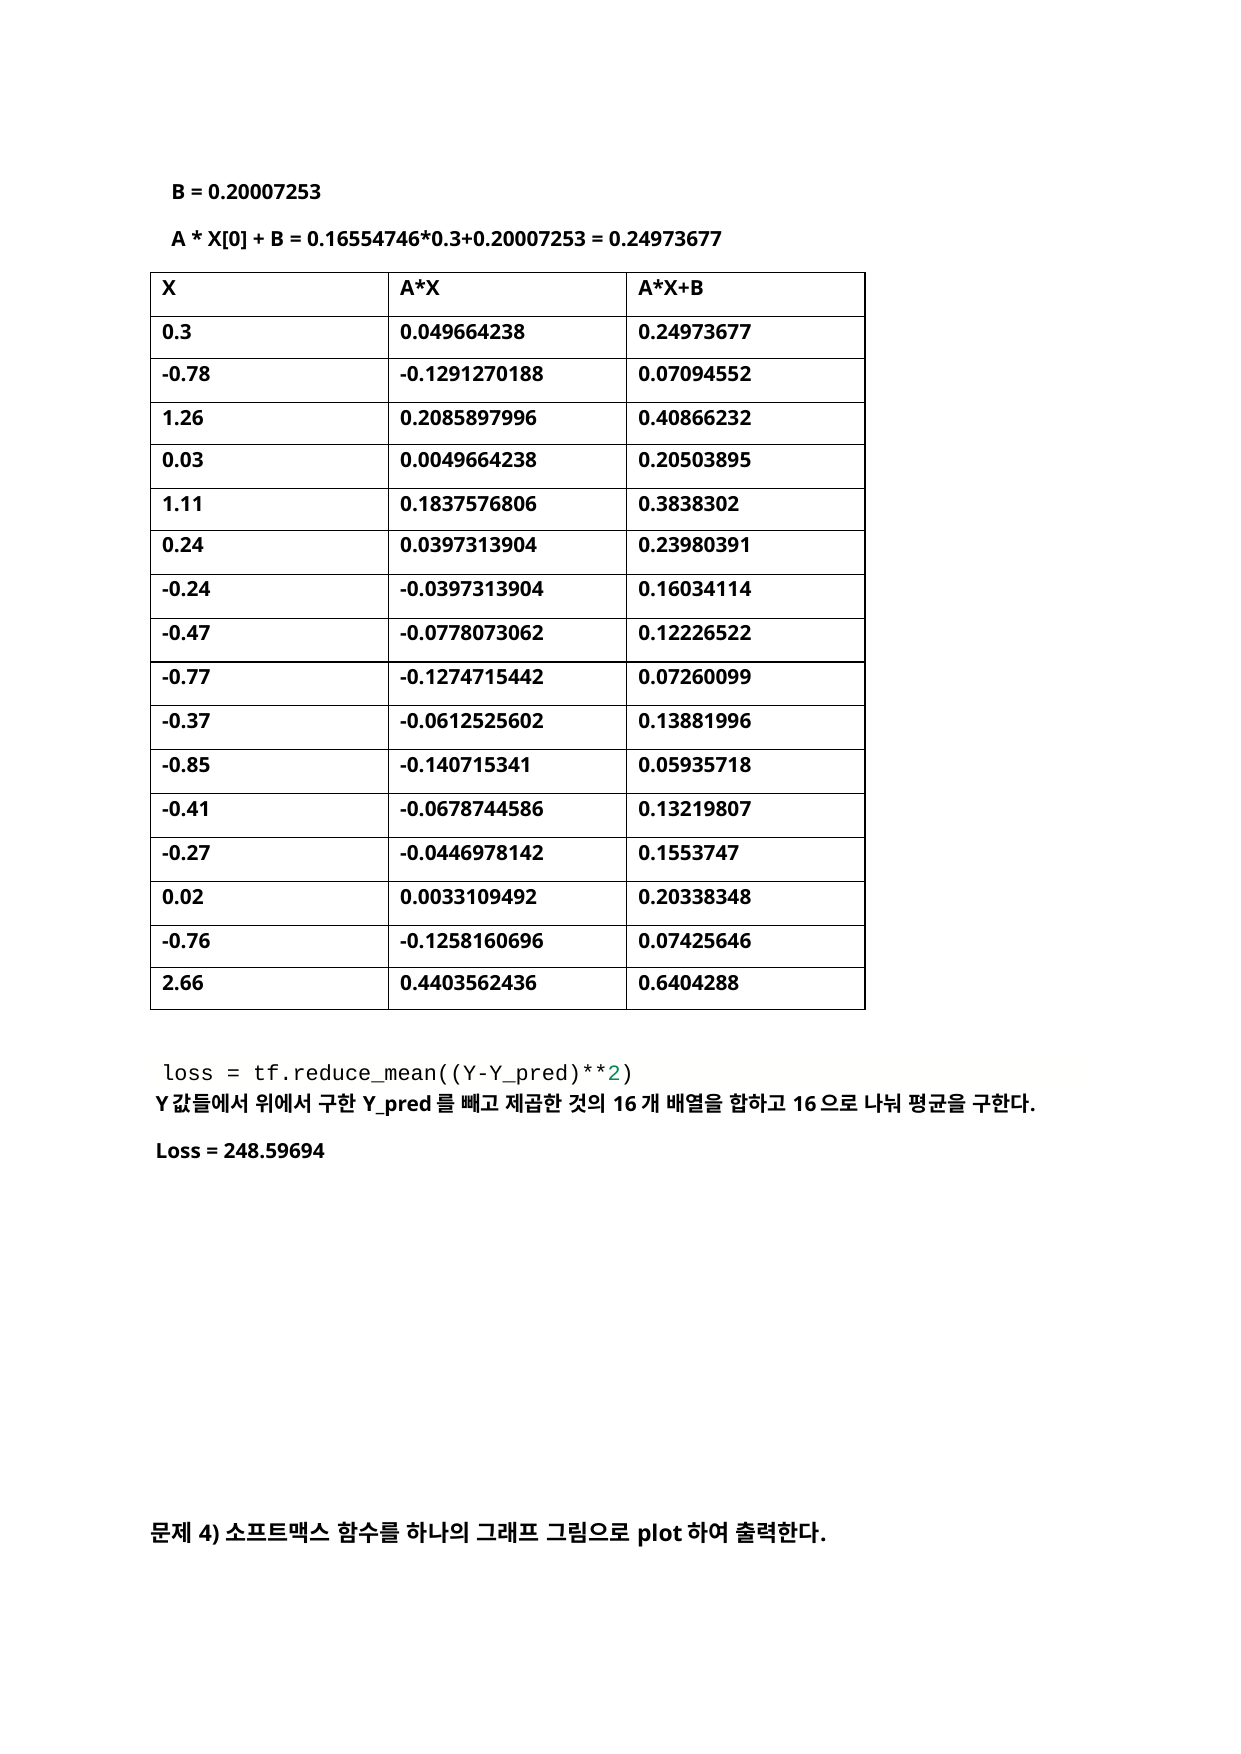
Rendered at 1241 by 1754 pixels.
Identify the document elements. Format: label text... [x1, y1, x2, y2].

table_cell 0.24 [151, 531, 388, 573]
text Loss = 248.59694 [150, 1137, 1090, 1165]
table_cell -0.27 [151, 838, 388, 881]
table_header X [151, 273, 388, 316]
table_cell -0.1291270188 [389, 359, 626, 402]
table_cell 0.049664238 [389, 317, 626, 358]
table_cell 0.3 [151, 317, 388, 358]
table_cell -0.0397313904 [389, 575, 626, 617]
text Y값들에서 위에서 구한 Y_pred를 빼고 제곱한 것의 16개 배열을 합하고 16으로 나눠 평균을 구한다. [150, 1087, 1090, 1117]
text B = 0.20007253 [150, 177, 1090, 206]
table_cell 0.07260099 [627, 663, 864, 705]
table_cell -0.78 [151, 359, 388, 402]
table_cell 0.13219807 [627, 794, 864, 837]
table_cell 0.16034114 [627, 575, 864, 617]
table_cell -0.85 [151, 750, 388, 793]
table_cell 0.4403562436 [389, 968, 626, 1009]
table_cell 0.2085897996 [389, 403, 626, 444]
text 문제 4) 소프트맥스 함수를 하나의 그래프 그림으로 plot하여 출력한다. [150, 1515, 1090, 1548]
table_cell 0.07094552 [627, 359, 864, 402]
table_cell 0.1837576806 [389, 489, 626, 529]
table_cell 0.02 [151, 882, 388, 925]
text A * X[0] + B = 0.16554746*0.3+0.20007253 = 0.24973677 [150, 224, 1090, 253]
table_cell 0.0397313904 [389, 531, 626, 573]
table_cell -0.47 [151, 619, 388, 661]
table_cell 0.12226522 [627, 619, 864, 661]
table_cell 0.07425646 [627, 926, 864, 967]
table_cell 0.13881996 [627, 706, 864, 749]
table_cell -0.37 [151, 706, 388, 749]
table_cell 0.0049664238 [389, 445, 626, 488]
table_cell 0.1553747 [627, 838, 864, 881]
table_cell -0.41 [151, 794, 388, 837]
table_header A*X [389, 273, 626, 316]
table_header A*X+B [627, 273, 864, 316]
table_cell 1.26 [151, 403, 388, 444]
table_cell -0.0678744586 [389, 794, 626, 837]
table_cell -0.0612525602 [389, 706, 626, 749]
table_cell 0.6404288 [627, 968, 864, 1009]
table_cell 0.20338348 [627, 882, 864, 925]
table_cell -0.76 [151, 926, 388, 967]
table_cell 0.05935718 [627, 750, 864, 793]
table_cell -0.0778073062 [389, 619, 626, 661]
table_cell -0.1258160696 [389, 926, 626, 967]
table_cell 1.11 [151, 489, 388, 529]
table_cell 0.03 [151, 445, 388, 488]
table_cell 0.20503895 [627, 445, 864, 488]
table_cell 0.23980391 [627, 531, 864, 573]
table_cell -0.0446978142 [389, 838, 626, 881]
table_cell -0.140715341 [389, 750, 626, 793]
text loss = tf.reduce_mean((Y-Y_pred)**2) [150, 1057, 1090, 1087]
table_cell -0.1274715442 [389, 663, 626, 705]
table_cell 0.3838302 [627, 489, 864, 529]
table_cell 0.24973677 [627, 317, 864, 358]
table_cell -0.24 [151, 575, 388, 617]
table_cell 0.40866232 [627, 403, 864, 444]
table_cell 2.66 [151, 968, 388, 1009]
table_cell 0.0033109492 [389, 882, 626, 925]
table_cell -0.77 [151, 663, 388, 705]
